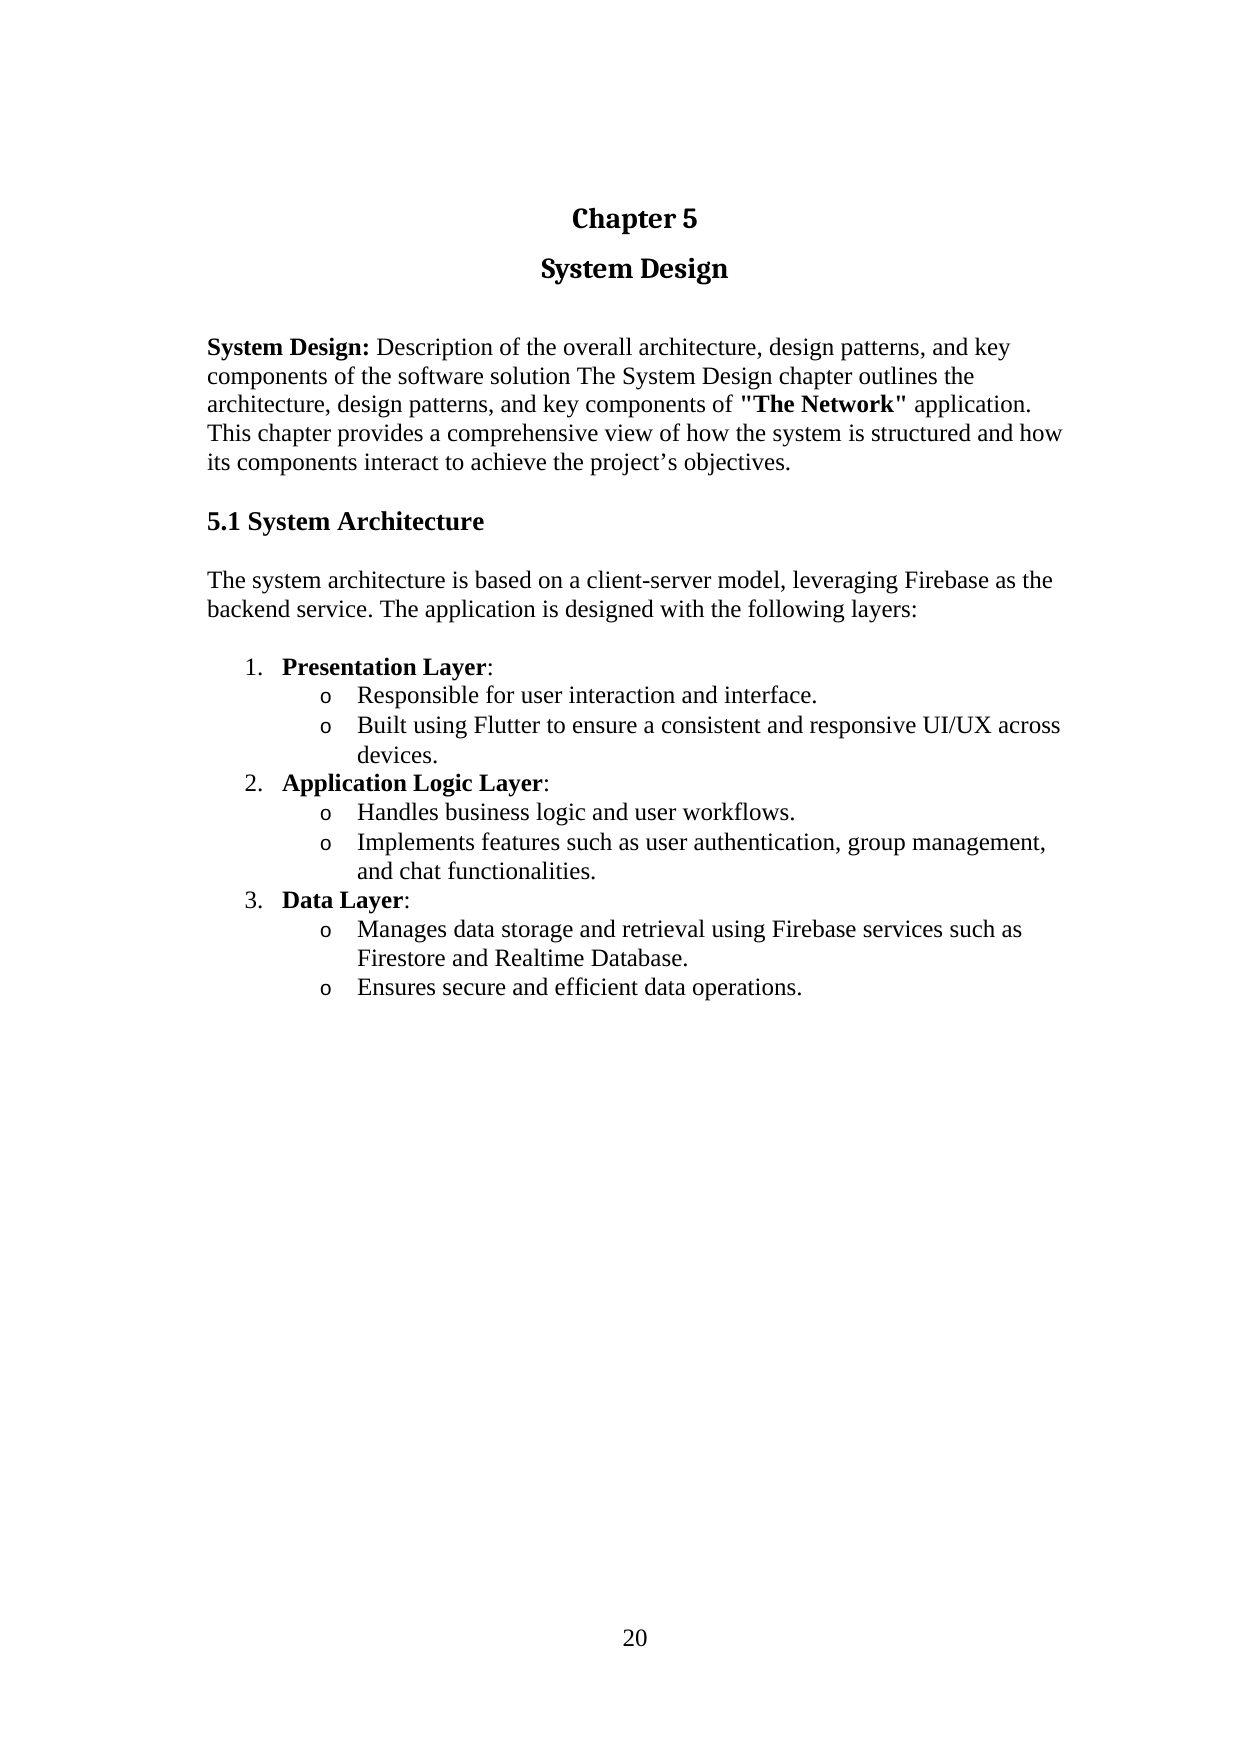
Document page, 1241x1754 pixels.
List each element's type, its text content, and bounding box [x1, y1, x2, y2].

list Data Layer: [244, 885, 1063, 914]
text System Design: Description of the overall architecture, design patterns, and key components of the software solution The System Design chapter outlines the architecture, design patterns, and key components of "The Network" application. This chapter provides a comprehensive view of how the system is structured and how its components interact to achieve the project’s objectives. [207, 332, 1063, 476]
list Handles business logic and user workflows. [319, 797, 1063, 827]
list Ensures secure and efficient data operations. [319, 972, 1063, 1002]
list Manages data storage and retrieval using Firebase services such as Firestore and Realtime Database. [319, 914, 1063, 972]
list Presentation Layer: [244, 652, 1063, 681]
subtitle 5.1 System Architecture [207, 505, 1063, 536]
list Built using Flutter to ensure a consistent and responsive UI/UX across devices. [319, 710, 1063, 768]
text The system architecture is based on a client-server model, leveraging Firebase as the backend service. The application is designed with the following layers: [207, 565, 1063, 623]
subtitle Chapter 5 System Design [207, 202, 1063, 286]
list Implements features such as user authentication, group management, and chat functionalities. [319, 827, 1063, 885]
list Application Logic Layer: [244, 768, 1063, 797]
list Responsible for user interaction and interface. [319, 681, 1063, 710]
